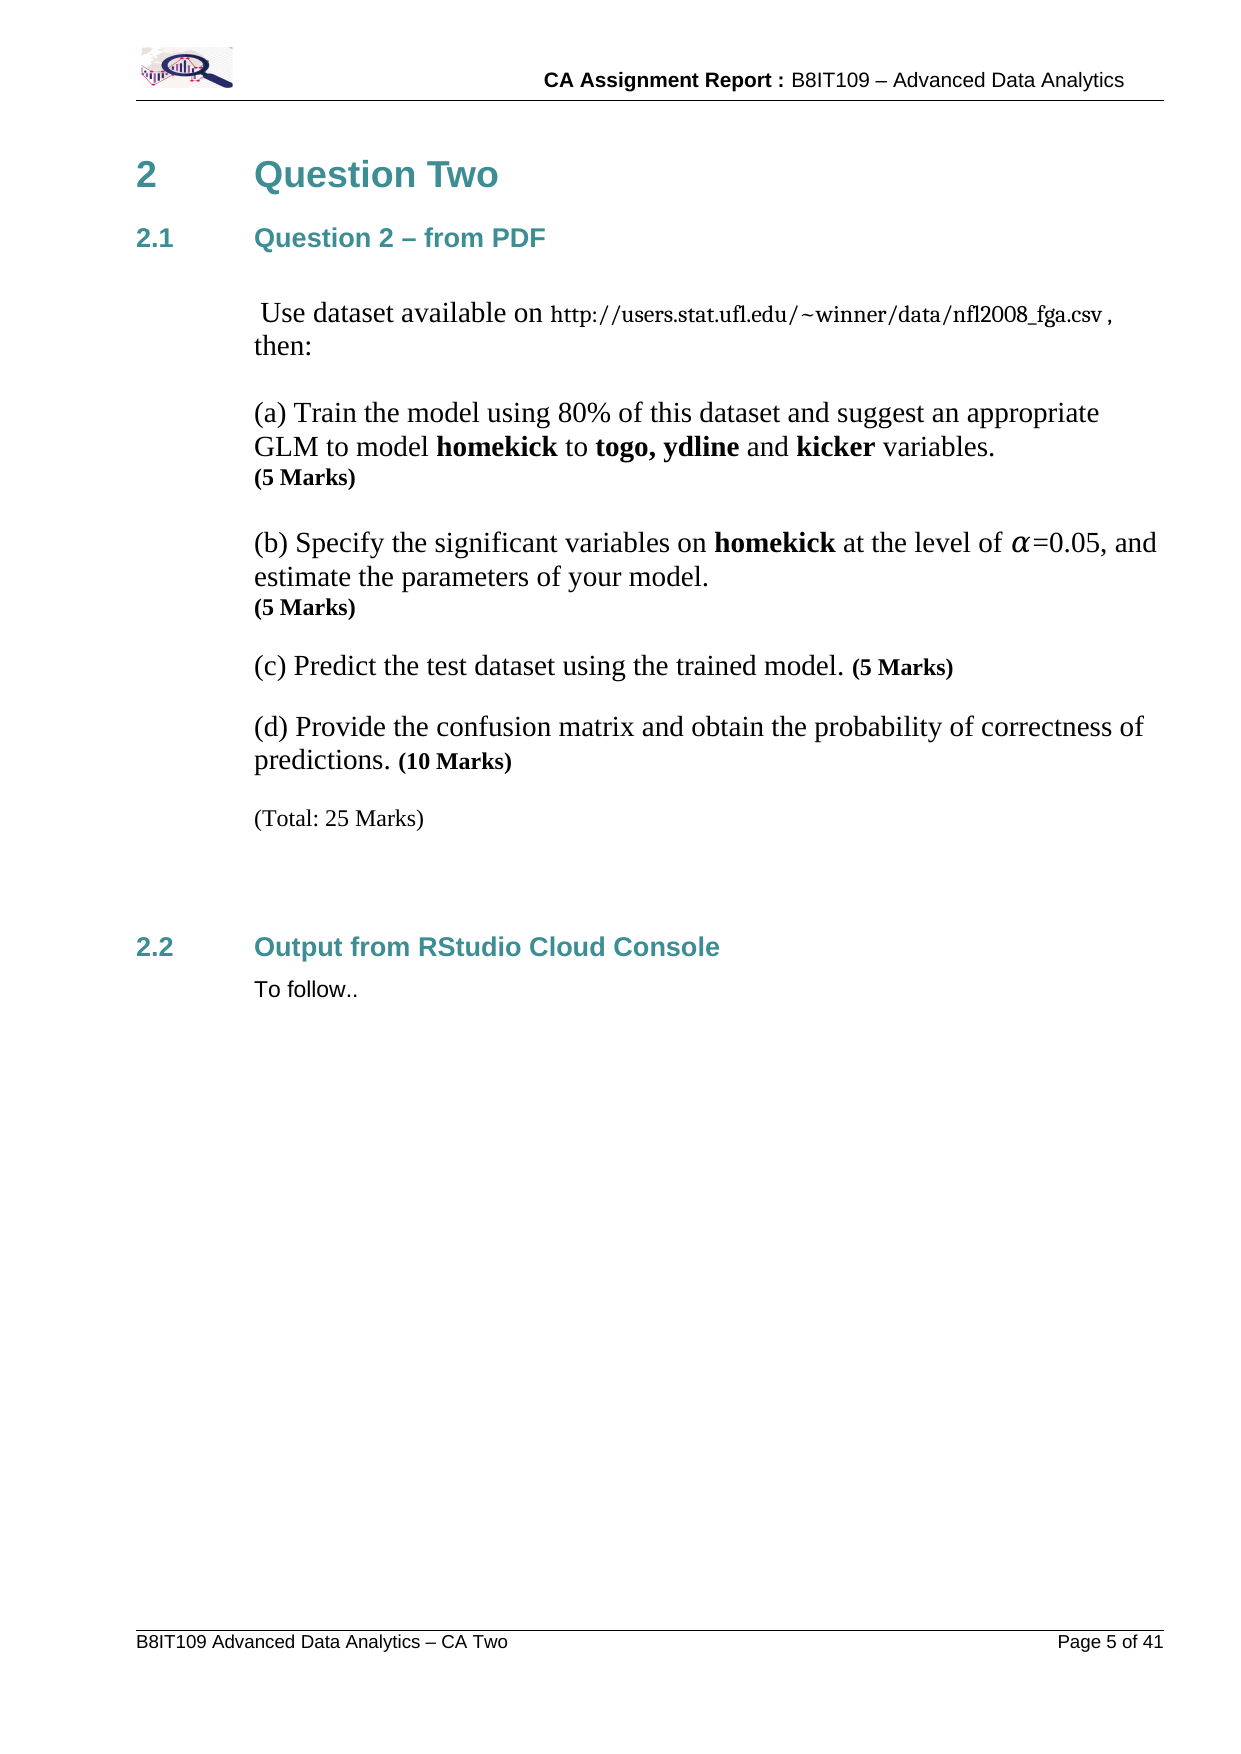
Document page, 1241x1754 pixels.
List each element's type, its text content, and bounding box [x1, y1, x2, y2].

text (5 Marks) [254, 592, 1163, 620]
subtitle Question Two [136, 152, 1163, 195]
text (5 Marks) [254, 463, 1163, 490]
picture [141, 47, 233, 88]
text (d) Provide the confusion matrix and obtain the probability of correctness of predictions. (10 Marks) [254, 709, 1163, 776]
text To follow.. [254, 975, 1163, 1002]
text Use dataset available on http://users.stat.ufl.edu/~winner/data/nfl2008_fga.csv , then: [254, 295, 1163, 362]
text (c) Predict the test dataset using the trained model. (5 Marks) [254, 648, 1163, 681]
subtitle Question 2 – from PDF [136, 222, 1163, 254]
text (Total: 25 Marks) [254, 803, 1163, 831]
text (a) Train the model using 80% of this dataset and suggest an appropriate GLM to model homekick to togo, ydline and kicker variables. [254, 396, 1163, 463]
text (b) Specify the significant variables on homekick at the level of 𝛼=0.05, and estimate the parameters of your model. [254, 524, 1163, 592]
subtitle Output from RStudio Cloud Console [136, 931, 1163, 962]
